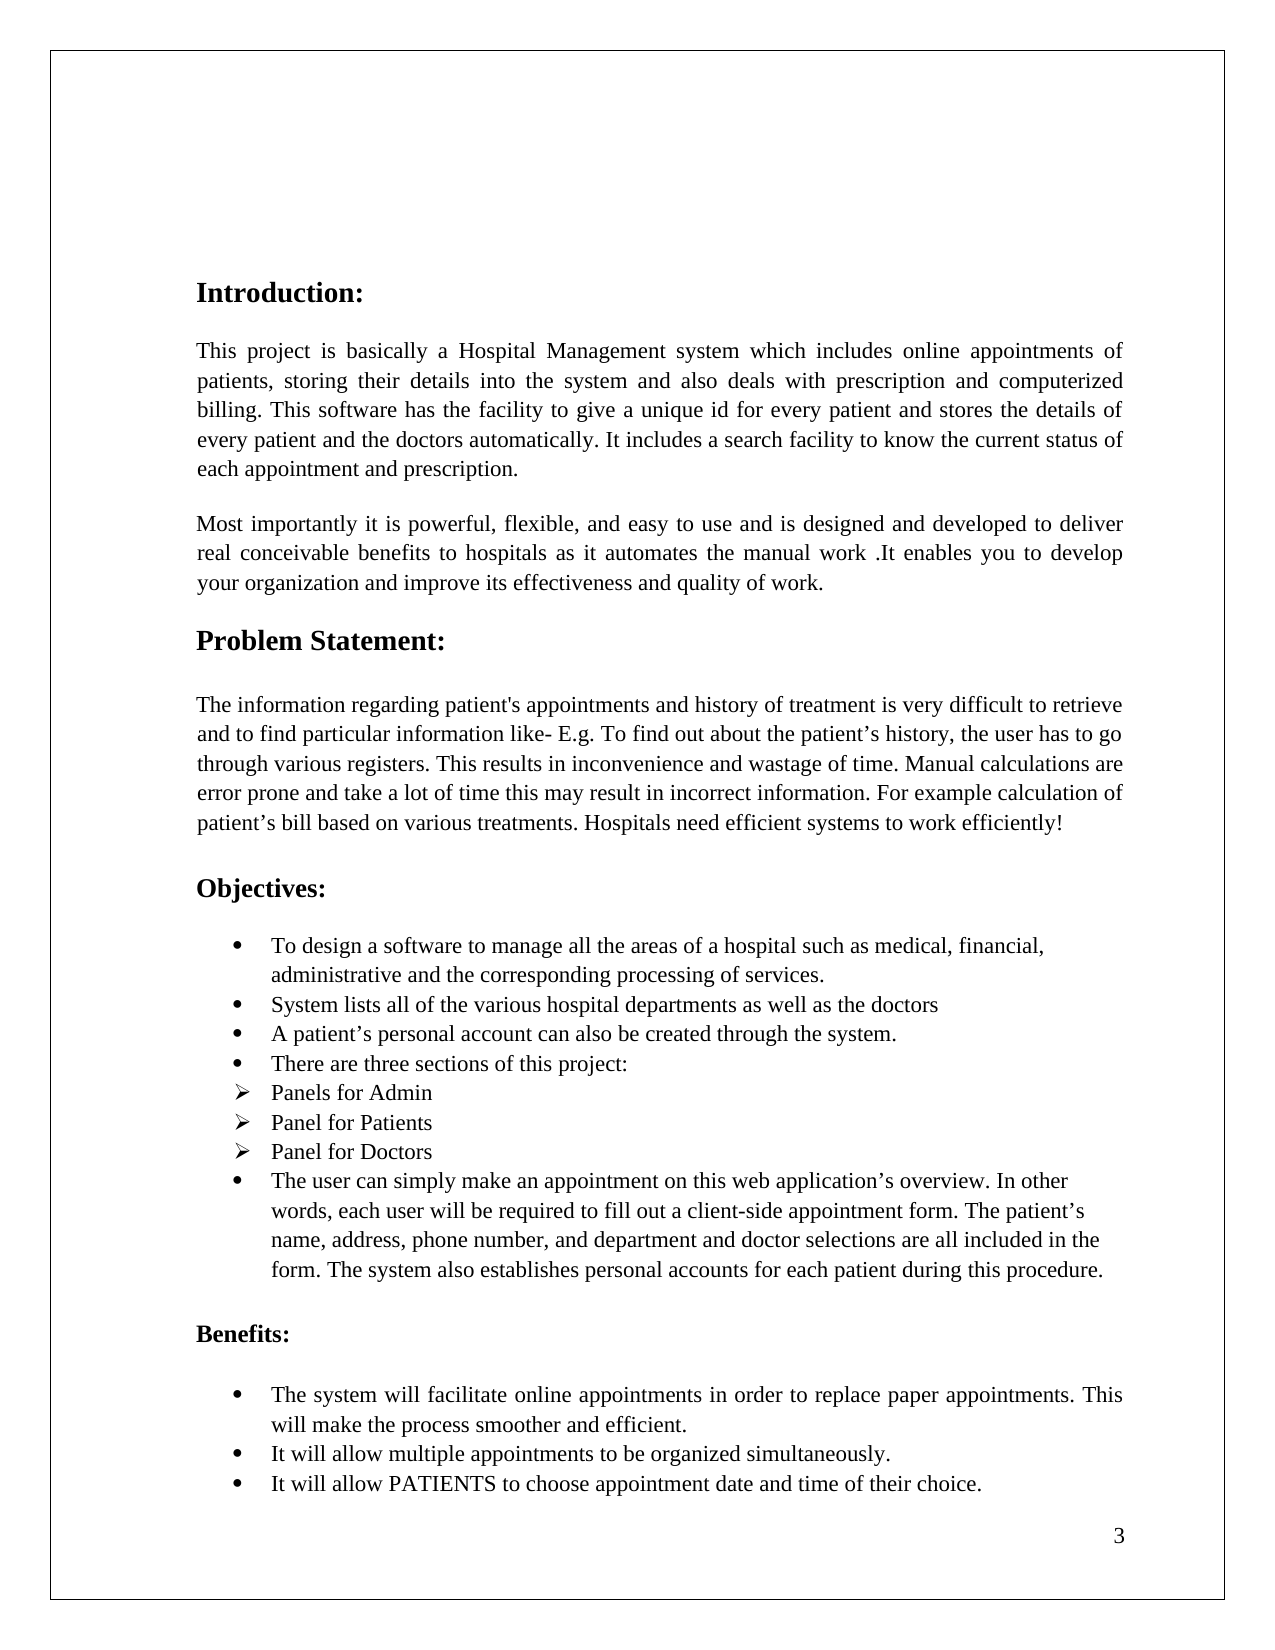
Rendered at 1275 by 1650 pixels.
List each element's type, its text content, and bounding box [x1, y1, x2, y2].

list Panels for Admin [233, 1079, 1125, 1106]
list To design a software to manage all the areas of a hospital such as medical, financial, administrative and the corresponding processing of services. [233, 932, 1125, 988]
list It will allow PATIENTS to choose appointment date and time of their choice. [233, 1470, 1125, 1496]
list System lists all of the various hospital departments as well as the doctors [233, 991, 1125, 1017]
list The user can simply make an appointment on this web application’s overview. In other words, each user will be required to fill out a client-side appointment form. The patient’s name, address, phone number, and department and doctor selections are all included in the form. The system also establishes personal accounts for each patient during this procedure. [233, 1168, 1125, 1282]
subtitle Introduction: [196, 275, 1125, 308]
list Panel for Patients [233, 1109, 1125, 1135]
list The system will facilitate online appointments in order to replace paper appointments. This will make the process smoother and efficient. [233, 1381, 1125, 1437]
list A patient’s personal account can also be created through the system. [233, 1020, 1125, 1047]
list Panel for Doctors [233, 1138, 1125, 1164]
subtitle This project is basically a Hospital Management system which includes online appointments of patients, storing their details into the system and also deals with prescription and computerized billing. This software has the facility to give a unique id for every patient and stores the details of every patient and the doctors automatically. It includes a search facility to know the current status of each appointment and prescription. [196, 337, 1125, 482]
subtitle Benefits: [196, 1319, 1125, 1348]
subtitle Objectives: [196, 872, 1125, 903]
list There are three sections of this project: [233, 1050, 1125, 1076]
text The information regarding patient's appointments and history of treatment is very difficult to retrieve and to find particular information like- E.g. To find out about the patient’s history, the user has to go through various registers. This results in inconvenience and wastage of time. Manual calculations are error prone and take a lot of time this may result in incorrect information. For example calculation of patient’s bill based on various treatments. Hospitals need efficient systems to work efficiently! [196, 691, 1125, 835]
subtitle Problem Statement: [196, 623, 1125, 657]
list It will allow multiple appointments to be organized simultaneously. [233, 1440, 1125, 1467]
subtitle Most importantly it is powerful, flexible, and easy to use and is designed and developed to deliver real conceivable benefits to hospitals as it automates the manual work .It enables you to develop your organization and improve its effectiveness and quality of work. [196, 510, 1125, 595]
